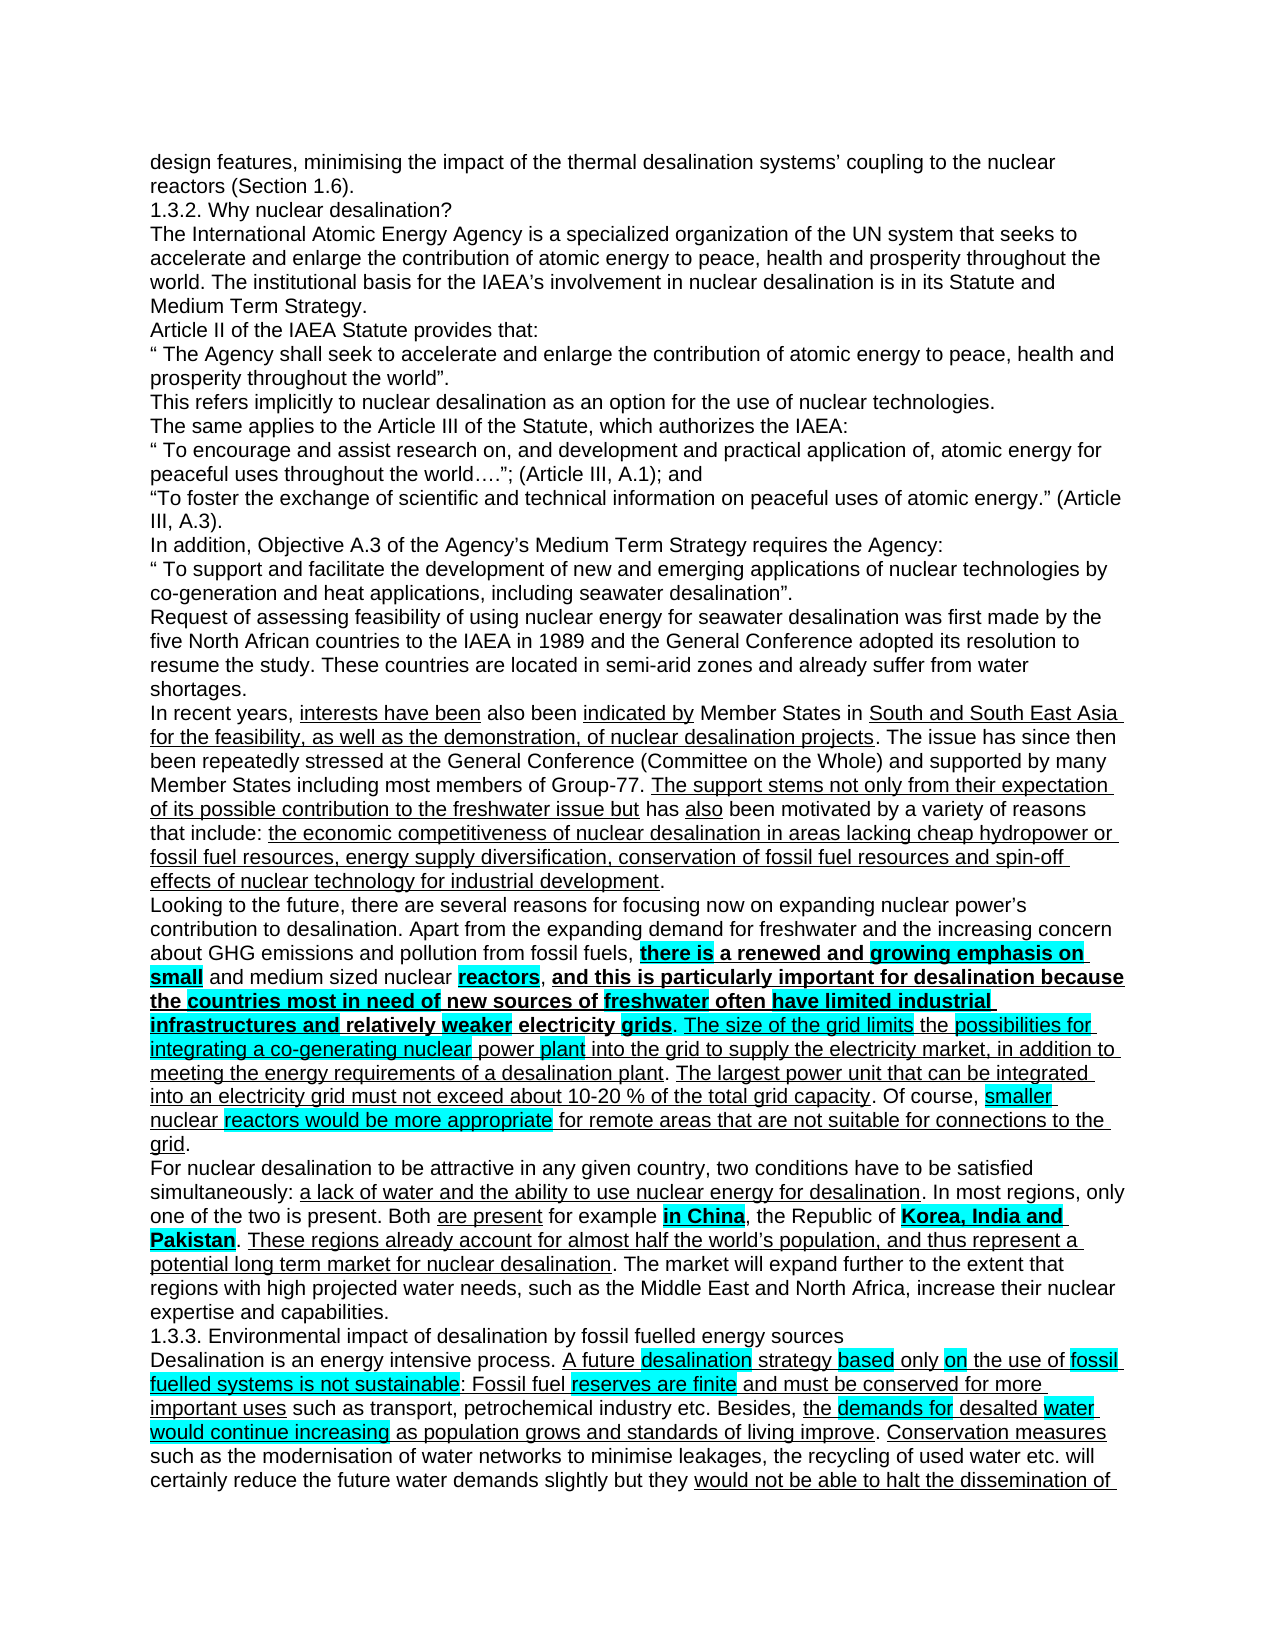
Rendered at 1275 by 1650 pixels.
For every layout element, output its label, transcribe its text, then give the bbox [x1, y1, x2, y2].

text The International Atomic Energy Agency is a specialized organization of the UN system that seeks to accelerate and enlarge the contribution of atomic energy to peace, health and prosperity throughout the world. The institutional basis for the IAEA’s involvement in nuclear desalination is in its Statute and Medium Term Strategy. [150, 222, 1125, 318]
text “ The Agency shall seek to accelerate and enlarge the contribution of atomic energy to peace, health and prosperity throughout the world”. [150, 342, 1125, 389]
text Article II of the IAEA Statute provides that: [150, 318, 1125, 342]
text Request of assessing feasibility of using nuclear energy for seawater desalination was first made by the five North African countries to the IAEA in 1989 and the General Conference adopted its resolution to resume the study. These countries are located in semi-arid zones and already suffer from water shortages. [150, 605, 1125, 701]
text “ To support and facilitate the development of new and emerging applications of nuclear technologies by co-generation and heat applications, including seawater desalination”. [150, 557, 1125, 605]
text “ To encourage and assist research on, and development and practical application of, atomic energy for peaceful uses throughout the world….”; (Article III, A.1); and [150, 437, 1125, 485]
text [150, 1348, 1125, 1492]
text design features, minimising the impact of the thermal desalination systems’ coupling to the nuclear [150, 150, 1125, 174]
text This refers implicitly to nuclear desalination as an option for the use of nuclear technologies. [150, 389, 1125, 413]
text In recent years, interests have been also been indicated by Member States in South and South East Asia for the feasibility, as well as the demonstration, of nuclear desalination projects. The issue has since then been repeatedly stressed at the General Conference (Committee on the Whole) and supported by many Member States including most members of Group-77. The support stems not only from their expectation of its possible contribution to the freshwater issue but has also been motivated by a variety of reasons that include: the economic competitiveness of nuclear desalination in areas lacking cheap hydropower or fossil fuel resources, energy supply diversification, conservation of fossil fuel resources and spin-off effects of nuclear technology for industrial development. [150, 701, 1125, 893]
text The same applies to the Article III of the Statute, which authorizes the IAEA: [150, 413, 1125, 437]
text For nuclear desalination to be attractive in any given country, two conditions have to be satisfied simultaneously: a lack of water and the ability to use nuclear energy for desalination. In most regions, only one of the two is present. Both are present for example in China, the Republic of Korea, India and Pakistan. These regions already account for almost half the world’s population, and thus represent a potential long term market for nuclear desalination. The market will expand further to the extent that regions with high projected water needs, such as the Middle East and North Africa, increase their nuclear expertise and capabilities. [150, 1156, 1125, 1324]
text “To foster the exchange of scientific and technical information on peaceful uses of atomic energy.” (Article III, A.3). [150, 485, 1125, 533]
text reactors (Section 1.6). [150, 174, 1125, 198]
text In addition, Objective A.3 of the Agency’s Medium Term Strategy requires the Agency: [150, 533, 1125, 557]
text Looking to the future, there are several reasons for focusing now on expanding nuclear power’s contribution to desalination. Apart from the expanding demand for freshwater and the increasing concern about GHG emissions and pollution from fossil fuels, there is a renewed and growing emphasis on small and medium sized nuclear reactors, and this is particularly important for desalination because the countries most in need of new sources of freshwater often have limited industrial infrastructures and relatively weaker electricity grids. The size of the grid limits the possibilities for integrating a co-generating nuclear power plant into the grid to supply the electricity market, in addition to meeting the energy requirements of a desalination plant. The largest power unit that can be integrated into an electricity grid must not exceed about 10-20 % of the total grid capacity. Of course, smaller nuclear reactors would be more appropriate for remote areas that are not suitable for connections to the grid. [150, 893, 1125, 1156]
text 1.3.3. Environmental impact of desalination by fossil fuelled energy sources [150, 1324, 1125, 1348]
text 1.3.2. Why nuclear desalination? [150, 198, 1125, 222]
